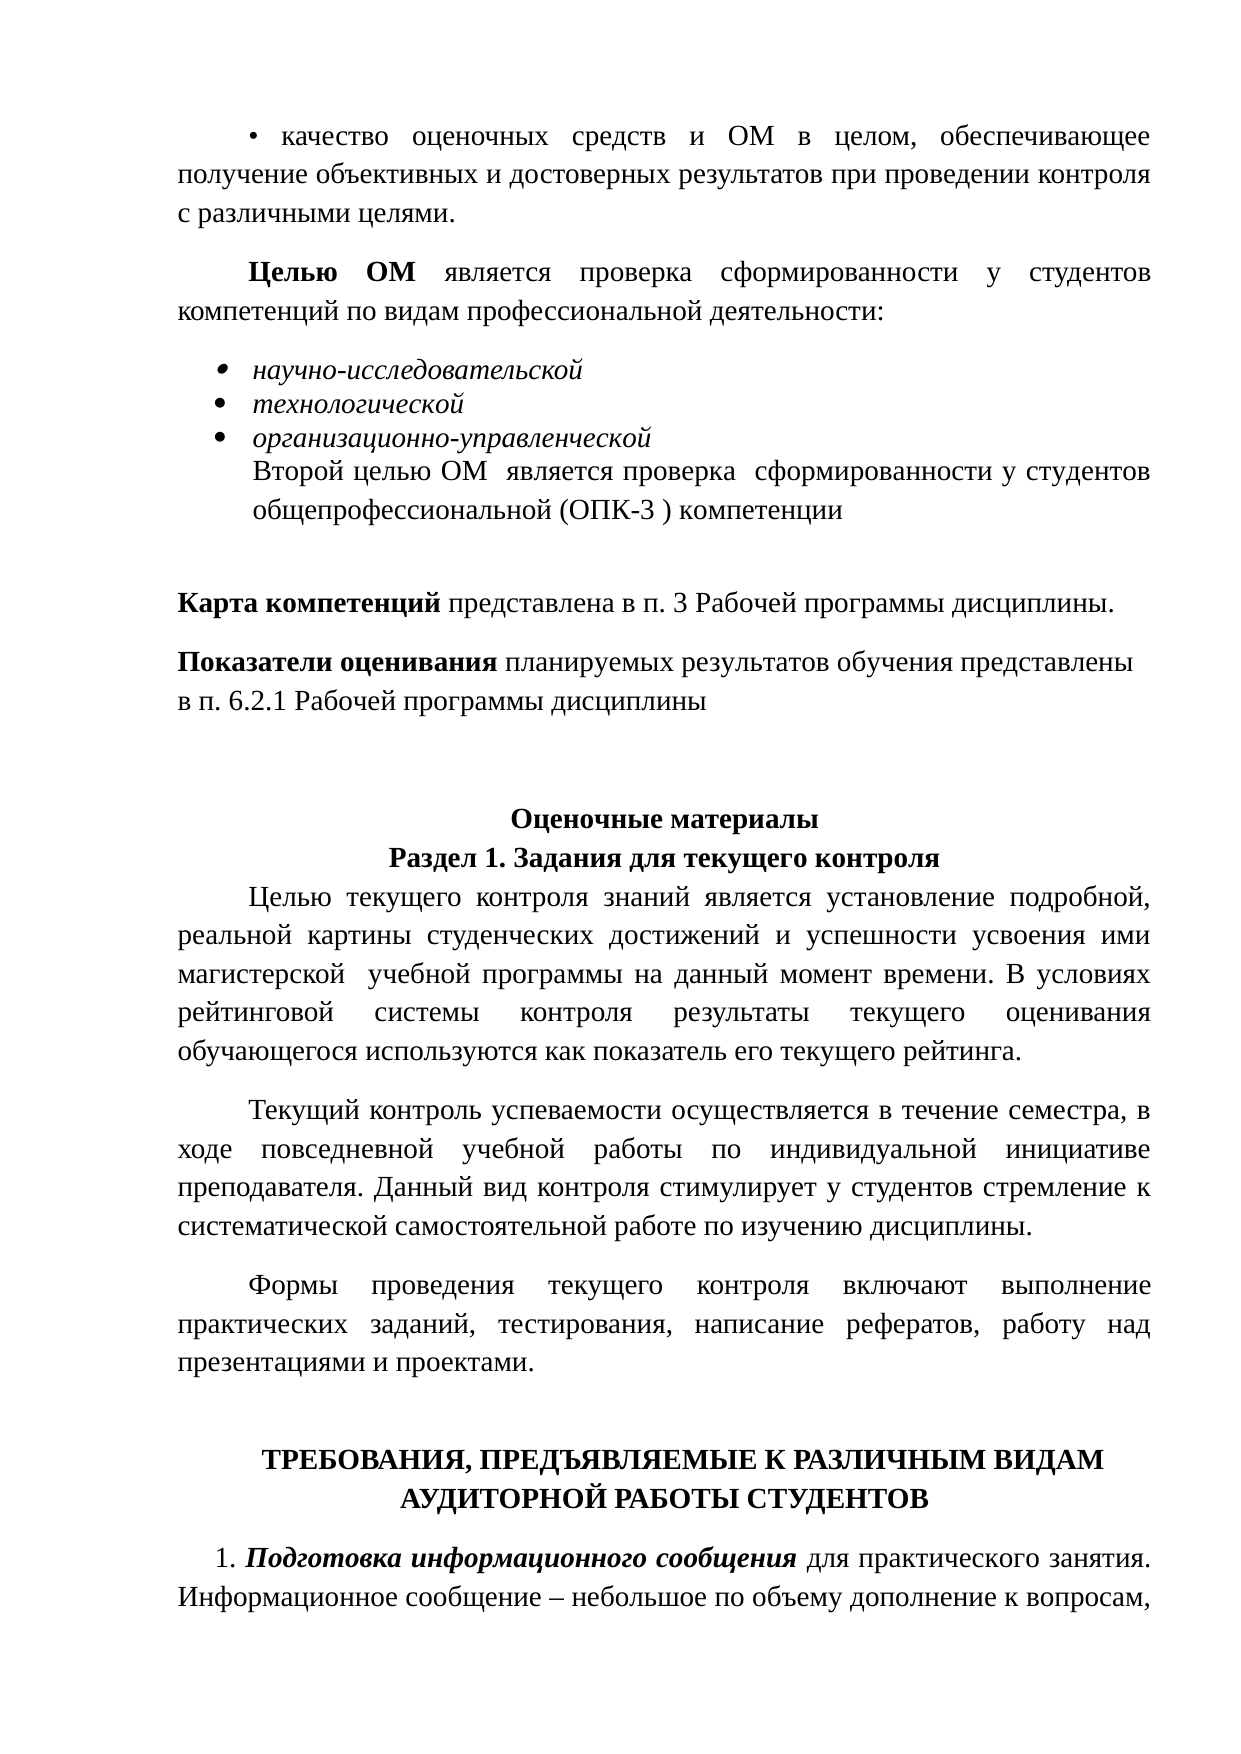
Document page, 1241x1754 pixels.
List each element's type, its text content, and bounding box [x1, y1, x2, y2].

text Текущий контроль успеваемости осуществляется в течение семестра, в ходе повседневной учебной работы по индивидуальной инициативе преподавателя. Данный вид контроля стимулирует у студентов стремление к систематической самостоятельной работе по изучению дисциплины. [177, 1092, 1152, 1241]
text Раздел 1. Задания для текущего контроля [177, 840, 1152, 874]
list технологической [215, 386, 1152, 420]
text Целью текущего контроля знаний является установление подробной, реальной картины студенческих достижений и успешности усвоения ими магистерской учебной программы на данный момент времени. В условиях рейтинговой системы контроля результаты текущего оценивания обучающегося используются как показатель его текущего рейтинга. [177, 879, 1152, 1066]
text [177, 1540, 1152, 1612]
text Формы проведения текущего контроля включают выполнение практических заданий, тестирования, написание рефератов, работу над презентациями и проектами. [177, 1267, 1152, 1378]
list научно-исследовательской [215, 352, 1152, 386]
text Показатели оценивания планируемых результатов обучения представлены в п. 6.2.1 Рабочей программы дисциплины [177, 644, 1152, 716]
text Оценочные материалы [177, 802, 1152, 835]
text Карта компетенций представлена в п. 3 Рабочей программы дисциплины. [177, 585, 1152, 618]
list организационно-управленческой [215, 420, 1152, 453]
text Целью ОМ является проверка сформированности у студентов компетенций по видам профессиональной деятельности: [177, 254, 1152, 327]
text Второй целью ОМ является проверка сформированности у студентов общепрофессиональной (ОПК-3 ) компетенции [252, 453, 1152, 526]
text ТРЕБОВАНИЯ, ПРЕДЪЯВЛЯЕМЫЕ К РАЗЛИЧНЫМ ВИДАМ АУДИТОРНОЙ РАБОТЫ СТУДЕНТОВ [177, 1442, 1152, 1514]
text • качество оценочных средств и ОМ в целом, обеспечивающее получение объективных и достоверных результатов при проведении контроля с различными целями. [177, 118, 1152, 229]
